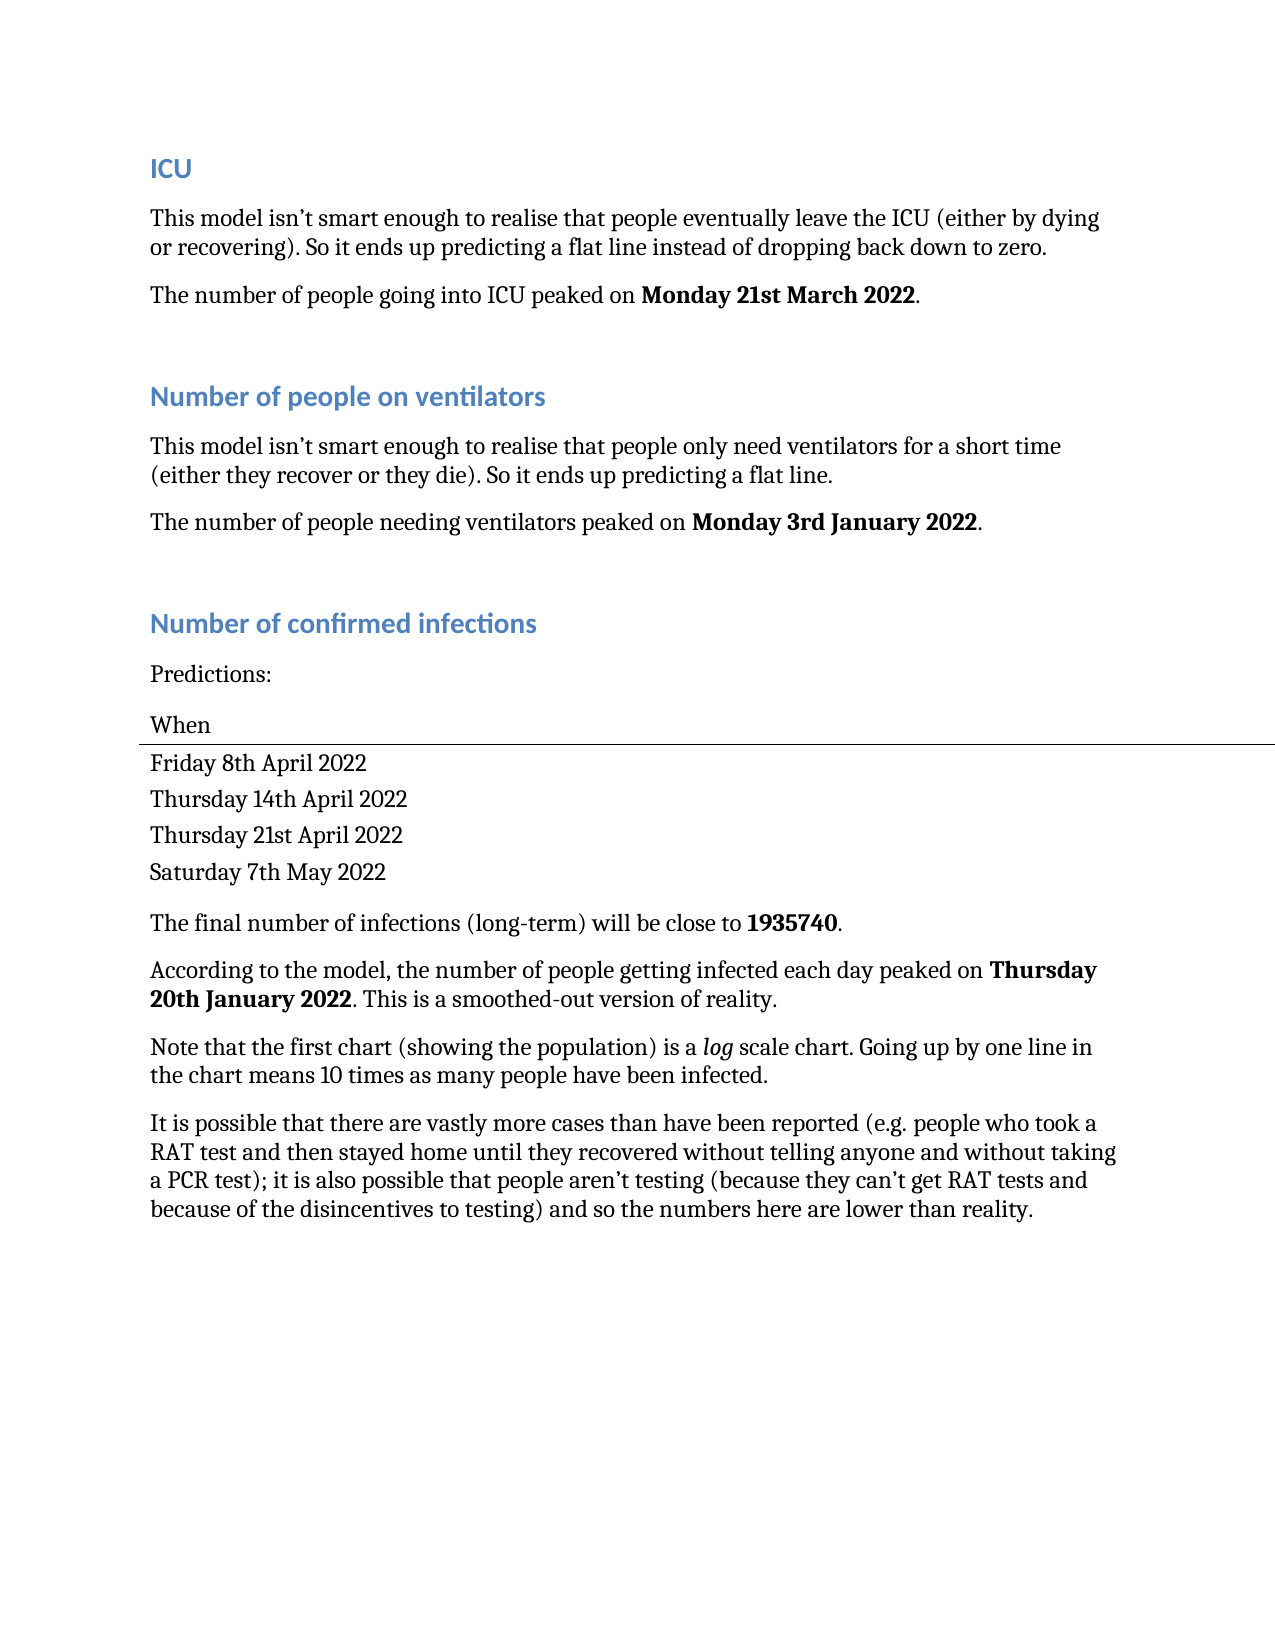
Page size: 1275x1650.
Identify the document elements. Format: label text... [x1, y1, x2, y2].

text It is possible that there are vastly more cases than have been reported (e.g. people who took a RAT test and then stayed home until they recovered without telling anyone and without taking a PCR test); it is also possible that people aren’t testing (because they can’t get RAT tests and because of the disincentives to testing) and so the numbers here are lower than reality. [150, 1109, 1125, 1224]
text The number of people needing ventilators peaked on Monday 3rd January 2022. [150, 508, 1125, 537]
text The final number of infections (long-term) will be close to 1935740. [150, 909, 1125, 938]
table_header When [139, 707, 1275, 743]
text Note that the first chart (showing the population) is a log scale chart. Going up by one line in the chart means 10 times as many people have been infected. [150, 1033, 1125, 1090]
text This model isn’t smart enough to realise that people eventually leave the ICU (either by dying or recovering). So it ends up predicting a flat line instead of dropping back down to zero. [150, 204, 1125, 262]
text The number of people going into ICU peaked on Monday 21st March 2022. [150, 281, 1125, 309]
text This model isn’t smart enough to realise that people only need ventilators for a short time (either they recover or they die). So it ends up predicting a flat line. [150, 432, 1125, 489]
table_cell Thursday 21st April 2022 [139, 818, 1275, 854]
subtitle Number of confirmed infections [150, 605, 1125, 641]
text Predictions: [150, 660, 1125, 688]
table_cell Saturday 7th May 2022 [139, 854, 1275, 890]
subtitle ICU [150, 150, 1125, 186]
table_cell Friday 8th April 2022 [139, 745, 1275, 781]
subtitle Number of people on ventilators [150, 378, 1125, 413]
text According to the model, the number of people getting infected each day peaked on Thursday 20th January 2022. This is a smoothed-out version of reality. [150, 956, 1125, 1014]
table_cell Thursday 14th April 2022 [139, 781, 1275, 818]
